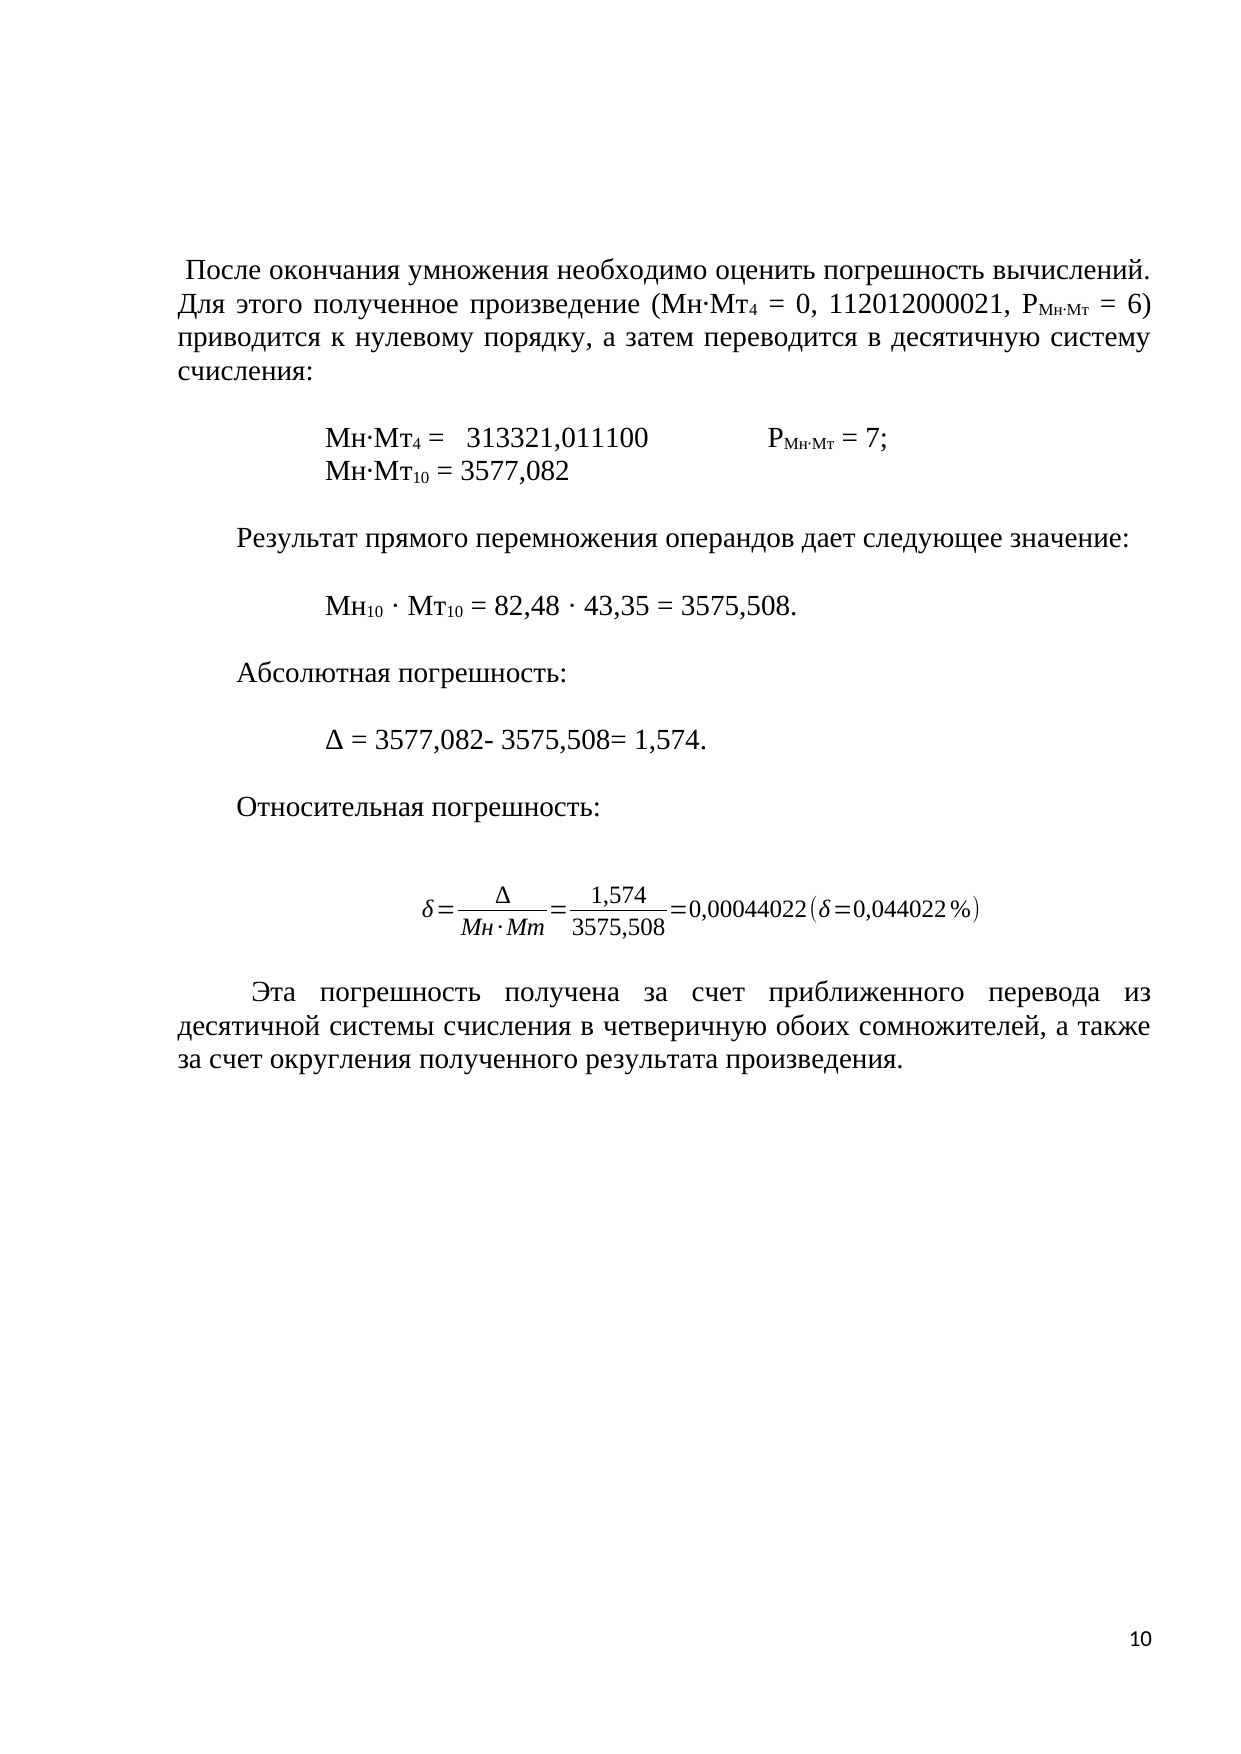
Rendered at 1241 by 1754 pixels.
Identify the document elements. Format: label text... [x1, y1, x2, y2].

text Мн∙Мт10 = 3577,082 [177, 453, 1152, 487]
text Мн∙Мт4 = 313321,011100 РМн∙Мт = 7; [177, 420, 1152, 453]
text Мн10 · Мт10 = 82,48 · 43,35 = 3575,508. [251, 588, 1152, 621]
text Результат прямого перемножения операндов дает следующее значение: [177, 521, 1152, 554]
text Δ = 3577,082- 3575,508= 1,574. [251, 722, 1152, 755]
text Абсолютная погрешность: [177, 655, 1152, 688]
text Эта погрешность получена за счет приближенного перевода из десятичной системы счисления в четверичную обоих сомножителей, а также за счет округления полученного результата произведения. [177, 974, 1152, 1075]
text После окончания умножения необходимо оценить погрешность вычислений. Для этого полученное произведение (Мн∙Мт4 = 0, 112012000021, РМн∙Мт = 6) приводится к нулевому порядку, а затем переводится в десятичную систему счисления: [177, 252, 1152, 386]
text Относительная погрешность: [177, 789, 1152, 822]
